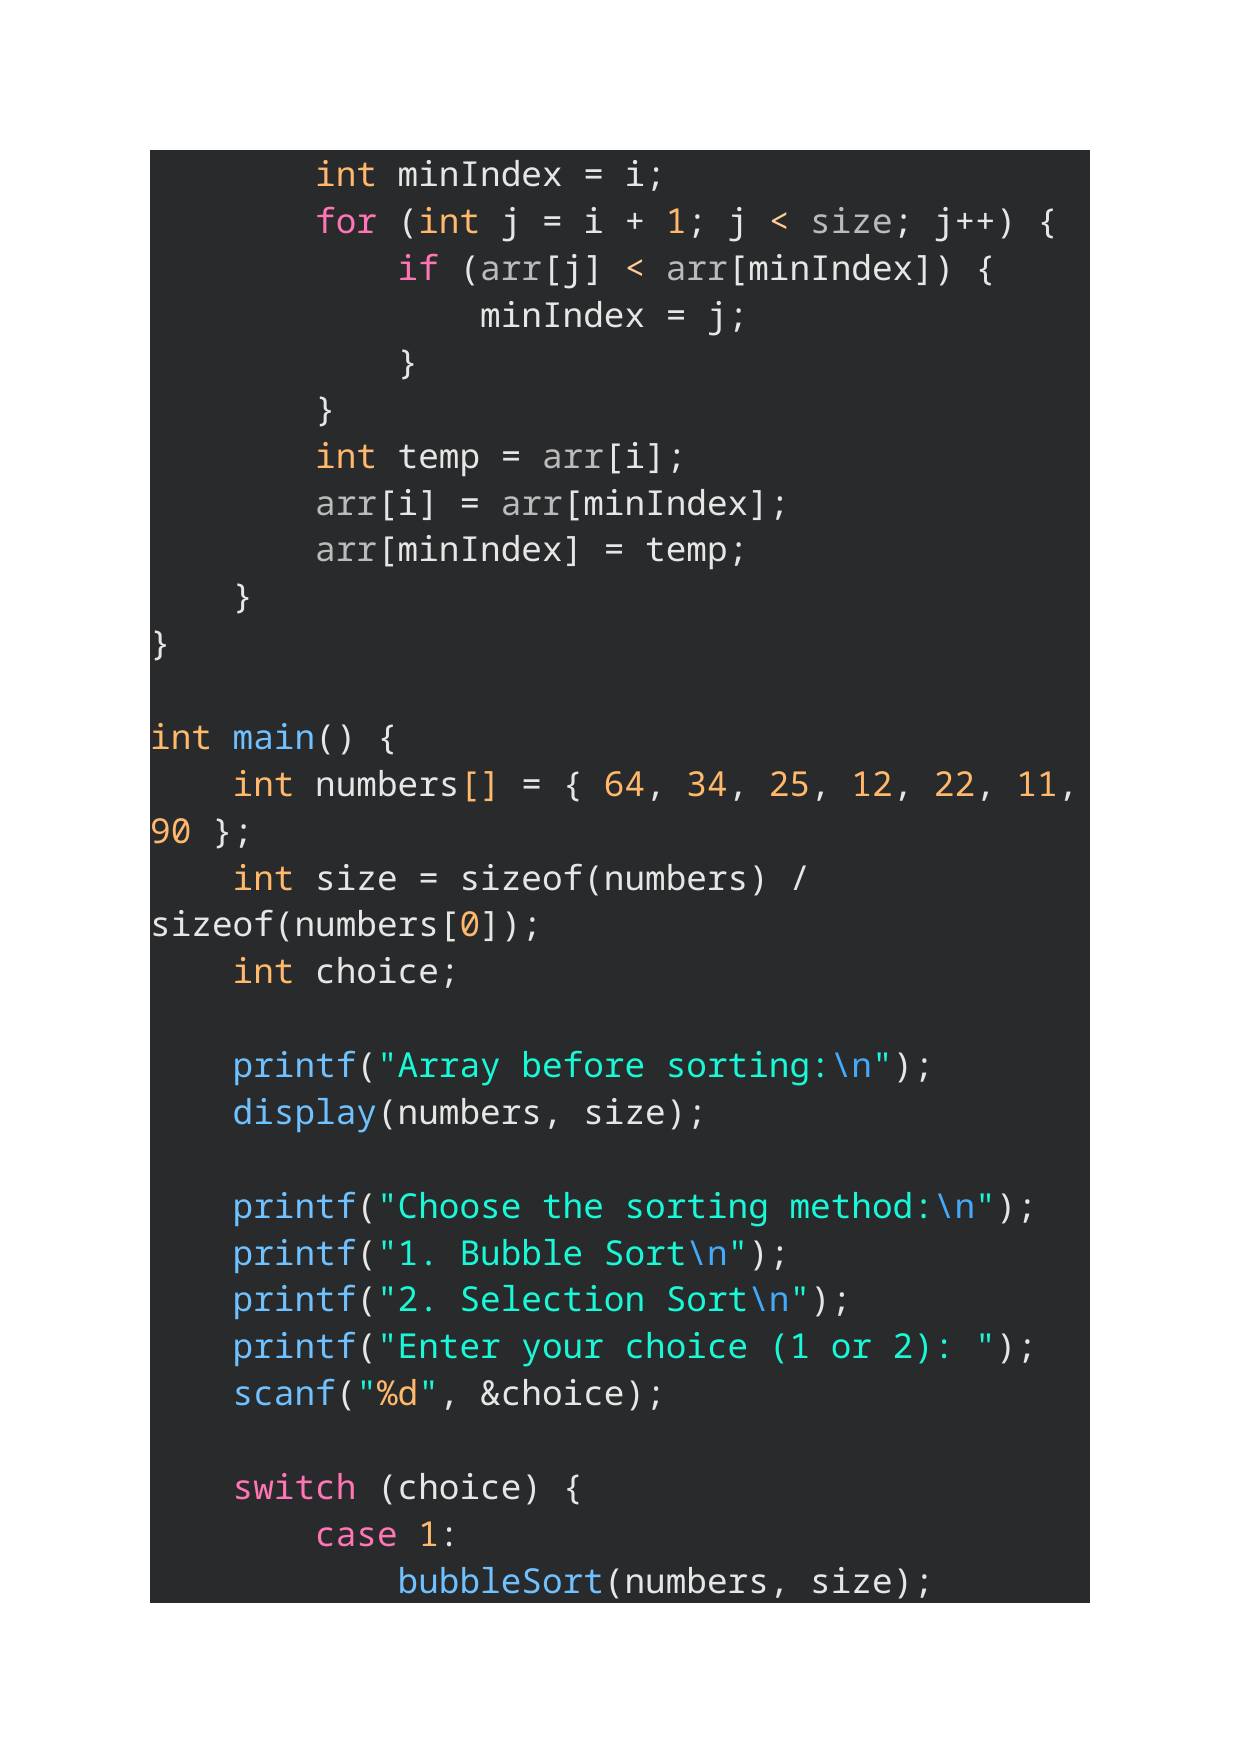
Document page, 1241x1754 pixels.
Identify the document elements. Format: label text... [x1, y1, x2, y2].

text int choice; [150, 947, 1090, 994]
text } [150, 619, 1090, 666]
text } [150, 337, 1090, 384]
text arr[i] = arr[minIndex]; [150, 478, 1090, 525]
text scanf("%d", &choice); [150, 1369, 1090, 1416]
text display(numbers, size); [150, 1087, 1090, 1134]
text switch (choice) { [150, 1462, 1090, 1509]
text case 1: [150, 1509, 1090, 1556]
text printf("1. Bubble Sort\n"); [150, 1228, 1090, 1275]
text arr[minIndex] = temp; [150, 525, 1090, 572]
text } [150, 384, 1090, 431]
text printf("Array before sorting:\n"); [150, 1041, 1090, 1087]
text for (int j = i + 1; j < size; j++) { [150, 197, 1090, 244]
text int main() { [150, 712, 1090, 759]
text int size = sizeof(numbers) / sizeof(numbers[0]); [150, 853, 1090, 947]
text printf("Choose the sorting method:\n"); [150, 1181, 1090, 1228]
text if (arr[j] < arr[minIndex]) { [150, 244, 1090, 291]
text int temp = arr[i]; [150, 431, 1090, 478]
text printf("2. Selection Sort\n"); [150, 1275, 1090, 1322]
text } [150, 572, 1090, 619]
text printf("Enter your choice (1 or 2): "); [150, 1322, 1090, 1369]
text minIndex = j; [150, 291, 1090, 337]
text int numbers[] = { 64, 34, 25, 12, 22, 11, 90 }; [150, 759, 1090, 853]
text bubbleSort(numbers, size); [150, 1556, 1090, 1603]
text int minIndex = i; [150, 150, 1090, 197]
